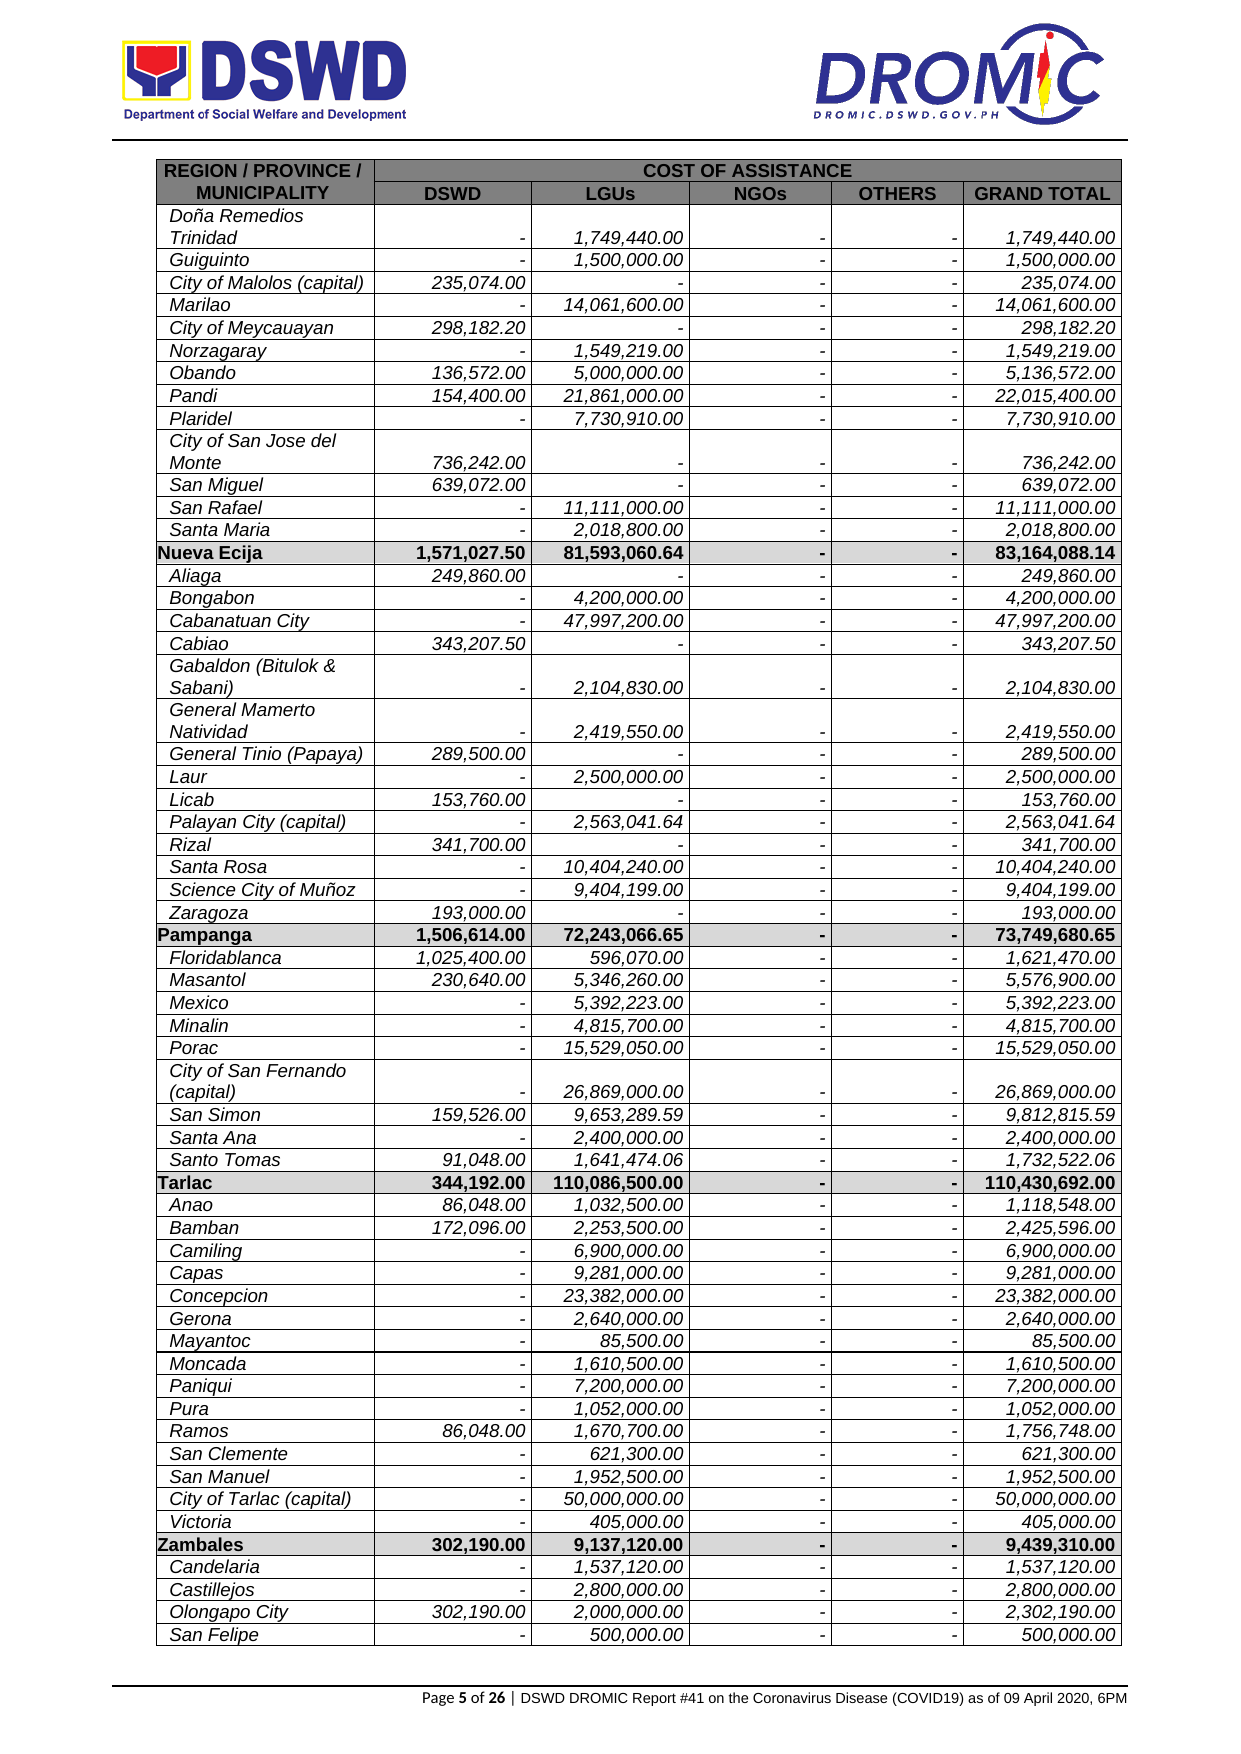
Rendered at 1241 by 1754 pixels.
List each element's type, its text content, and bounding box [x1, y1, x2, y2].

table_cell - [832, 1398, 963, 1419]
table_cell 639,072.00 [964, 474, 1121, 496]
table_cell 21,861,000.00 [532, 385, 689, 406]
table_cell 2,800,000.00 [964, 1579, 1121, 1600]
table_cell Masantol [169, 969, 374, 991]
table_cell - [832, 1330, 963, 1351]
picture [112, 37, 417, 125]
table_cell [157, 947, 168, 968]
table_cell - [832, 655, 963, 698]
table_cell 193,000.00 [964, 901, 1121, 923]
table_cell - [832, 856, 963, 878]
table_cell Pandi [169, 385, 374, 406]
table_cell [157, 249, 168, 271]
table_cell Laur [169, 766, 374, 787]
table_cell 249,860.00 [964, 565, 1121, 586]
table_cell - [832, 1601, 963, 1623]
table_cell - [832, 1466, 963, 1487]
table_cell 2,253,500.00 [532, 1217, 689, 1238]
table_cell 1,537,120.00 [532, 1556, 689, 1577]
table_cell - [832, 879, 963, 900]
table_cell 2,104,830.00 [964, 655, 1121, 698]
table_cell - [832, 969, 963, 991]
table_cell [157, 340, 168, 361]
table_cell - [832, 1420, 963, 1442]
table_cell [157, 407, 168, 429]
table_cell 639,072.00 [375, 474, 531, 496]
table_cell - [690, 272, 831, 293]
table_cell 9,281,000.00 [964, 1262, 1121, 1284]
table_cell - [832, 474, 963, 496]
table_cell [157, 610, 168, 631]
table_cell 153,760.00 [964, 789, 1121, 810]
table_cell 1,621,470.00 [964, 947, 1121, 968]
table_cell - [832, 565, 963, 586]
table_cell - [690, 743, 831, 765]
table_cell - [690, 1037, 831, 1059]
table_cell - [690, 1601, 831, 1623]
table_cell - [690, 1556, 831, 1577]
table_cell [157, 992, 168, 1013]
table_cell - [690, 992, 831, 1013]
table_cell 72,243,066.65 [532, 924, 689, 946]
table_cell - [690, 879, 831, 900]
table_cell [157, 655, 168, 698]
table_cell - [832, 407, 963, 429]
table_cell Licab [169, 789, 374, 810]
table_cell - [690, 1262, 831, 1284]
table_cell San Miguel [169, 474, 374, 496]
table_cell - [832, 1579, 963, 1600]
table_cell - [375, 992, 531, 1013]
table_cell 154,400.00 [375, 385, 531, 406]
table_cell General Mamerto Natividad [169, 699, 374, 742]
table_cell 341,700.00 [375, 834, 531, 855]
table_cell [157, 1353, 168, 1374]
table_cell - [690, 542, 831, 563]
table_cell 1,506,614.00 [375, 924, 531, 946]
table_cell - [832, 249, 963, 271]
table_cell - [832, 272, 963, 293]
table_cell - [375, 1511, 531, 1532]
table_cell 235,074.00 [375, 272, 531, 293]
table_cell [157, 565, 168, 586]
table_cell 22,015,400.00 [964, 385, 1121, 406]
table_cell - [832, 1443, 963, 1464]
table_cell - [375, 1330, 531, 1351]
table_cell 343,207.50 [375, 632, 531, 654]
table_cell - [690, 1420, 831, 1442]
table_cell - [375, 1285, 531, 1306]
table_cell - [690, 1443, 831, 1464]
table_cell 86,048.00 [375, 1420, 531, 1442]
table_cell 405,000.00 [532, 1511, 689, 1532]
table_cell - [375, 1579, 531, 1600]
table_cell - [375, 1375, 531, 1397]
table_cell - [690, 565, 831, 586]
table_cell 2,563,041.64 [964, 811, 1121, 833]
table_cell [157, 1420, 168, 1442]
table_cell - [832, 924, 963, 946]
table_cell [157, 1443, 168, 1464]
table_cell 1,610,500.00 [964, 1353, 1121, 1374]
table_cell - [375, 766, 531, 787]
table_cell - [375, 879, 531, 900]
table_cell - [375, 1624, 531, 1645]
table_cell Mexico [169, 992, 374, 1013]
table_cell 1,571,027.50 [375, 542, 531, 563]
table_cell 9,137,120.00 [532, 1533, 689, 1555]
table_cell [157, 834, 168, 855]
table_cell - [832, 1037, 963, 1059]
table_cell - [690, 1149, 831, 1171]
table_cell Santa Maria [169, 519, 374, 541]
picture [781, 23, 1133, 125]
table_cell - [375, 249, 531, 271]
table_cell [157, 632, 168, 654]
table_cell [157, 497, 168, 518]
table_cell 4,200,000.00 [532, 587, 689, 609]
table_cell - [690, 1466, 831, 1487]
table_cell 736,242.00 [375, 430, 531, 473]
table_cell 5,136,572.00 [964, 362, 1121, 384]
table_cell - [690, 1533, 831, 1555]
table_cell - [832, 1556, 963, 1577]
table_cell 289,500.00 [375, 743, 531, 765]
table_cell - [832, 1533, 963, 1555]
table_cell Palayan City (capital) [169, 811, 374, 833]
table_cell - [832, 1285, 963, 1306]
table_cell 298,182.20 [375, 317, 531, 338]
table_cell 26,869,000.00 [532, 1060, 689, 1103]
table_cell - [375, 497, 531, 518]
table_cell [157, 1579, 168, 1600]
table_cell [157, 789, 168, 810]
table_cell 10,404,240.00 [532, 856, 689, 878]
table_cell [157, 901, 168, 923]
table_cell - [375, 1488, 531, 1510]
table_cell 1,756,748.00 [964, 1420, 1121, 1442]
table_cell Science City of Muñoz [169, 879, 374, 900]
table_cell 172,096.00 [375, 1217, 531, 1238]
table_cell 298,182.20 [964, 317, 1121, 338]
table_cell Santa Ana [169, 1126, 374, 1148]
table_cell - [832, 294, 963, 316]
table_cell - [832, 1624, 963, 1645]
table_cell - [832, 1488, 963, 1510]
table_cell 302,190.00 [375, 1601, 531, 1623]
table_cell 289,500.00 [964, 743, 1121, 765]
table_cell LGUs [532, 182, 689, 204]
table_cell 4,815,700.00 [532, 1015, 689, 1036]
table_cell San Manuel [169, 1466, 374, 1487]
table_cell City of Malolos (capital) [169, 272, 374, 293]
table_cell 1,749,440.00 [964, 205, 1121, 248]
table_cell - [832, 385, 963, 406]
table_cell - [832, 587, 963, 609]
table_cell 2,425,596.00 [964, 1217, 1121, 1238]
table_cell 193,000.00 [375, 901, 531, 923]
table_cell Concepcion [169, 1285, 374, 1306]
table_cell - [375, 811, 531, 833]
table_cell [157, 1194, 168, 1216]
table_cell - [832, 1511, 963, 1532]
table_cell 621,300.00 [532, 1443, 689, 1464]
table_cell [157, 969, 168, 991]
table_cell [157, 1330, 168, 1351]
table_cell 1,025,400.00 [375, 947, 531, 968]
table_cell 2,104,830.00 [532, 655, 689, 698]
table_cell 1,052,000.00 [532, 1398, 689, 1419]
table_cell - [690, 969, 831, 991]
table_cell - [832, 430, 963, 473]
table_cell 136,572.00 [375, 362, 531, 384]
table_cell [157, 294, 168, 316]
table_cell Zaragoza [169, 901, 374, 923]
table_cell - [375, 340, 531, 361]
table_cell - [532, 317, 689, 338]
table_cell [157, 743, 168, 765]
table_cell - [690, 856, 831, 878]
table_cell 50,000,000.00 [964, 1488, 1121, 1510]
table_cell - [832, 1149, 963, 1171]
table_cell - [375, 587, 531, 609]
table_cell 2,640,000.00 [532, 1307, 689, 1329]
table_cell 1,641,474.06 [532, 1149, 689, 1171]
table_cell - [690, 1330, 831, 1351]
table_cell - [832, 542, 963, 563]
table_cell - [690, 340, 831, 361]
table_cell - [690, 655, 831, 698]
table_cell [157, 587, 168, 609]
table_cell - [375, 1037, 531, 1059]
table_cell - [690, 474, 831, 496]
table_cell 15,529,050.00 [532, 1037, 689, 1059]
table_cell Obando [169, 362, 374, 384]
table_cell - [690, 1375, 831, 1397]
table_cell 9,812,815.59 [964, 1104, 1121, 1125]
table_cell 11,111,000.00 [964, 497, 1121, 518]
table_cell Santo Tomas [169, 1149, 374, 1171]
table_header COST OF ASSISTANCE [375, 160, 1121, 181]
table_cell Camiling [169, 1240, 374, 1261]
table_cell 2,018,800.00 [964, 519, 1121, 541]
table_cell - [690, 1579, 831, 1600]
table_cell 7,200,000.00 [532, 1375, 689, 1397]
table_cell Victoria [169, 1511, 374, 1532]
table_cell - [832, 1353, 963, 1374]
table_cell Bongabon [169, 587, 374, 609]
table_cell - [375, 1015, 531, 1036]
table_cell - [690, 430, 831, 473]
table_cell - [690, 1511, 831, 1532]
table_cell - [375, 1060, 531, 1103]
table_cell 83,164,088.14 [964, 542, 1121, 563]
table_cell [157, 879, 168, 900]
table_cell - [375, 856, 531, 878]
table_cell - [690, 362, 831, 384]
table_cell - [832, 1104, 963, 1125]
table_cell 621,300.00 [964, 1443, 1121, 1464]
table_cell - [690, 1624, 831, 1645]
table_cell 1,732,522.06 [964, 1149, 1121, 1171]
table_cell 110,086,500.00 [532, 1172, 689, 1193]
table_cell - [832, 901, 963, 923]
table_cell 1,500,000.00 [964, 249, 1121, 271]
table_cell - [832, 1217, 963, 1238]
table_cell - [832, 1307, 963, 1329]
table_cell - [832, 1060, 963, 1103]
table_cell - [832, 1015, 963, 1036]
table_cell - [532, 789, 689, 810]
table_cell - [832, 811, 963, 833]
table_cell 86,048.00 [375, 1194, 531, 1216]
table_cell - [832, 497, 963, 518]
table_cell Santa Rosa [169, 856, 374, 878]
table_cell - [375, 699, 531, 742]
table_cell 1,500,000.00 [532, 249, 689, 271]
table_cell 26,869,000.00 [964, 1060, 1121, 1103]
table_cell General Tinio (Papaya) [169, 743, 374, 765]
table_cell - [690, 407, 831, 429]
table_cell [157, 811, 168, 833]
table_cell - [832, 699, 963, 742]
table_cell 50,000,000.00 [532, 1488, 689, 1510]
table_cell - [690, 811, 831, 833]
table_cell - [832, 362, 963, 384]
table_cell Castillejos [169, 1579, 374, 1600]
table_cell [157, 1104, 168, 1125]
table_cell - [690, 205, 831, 248]
table_cell [157, 272, 168, 293]
table_cell - [690, 924, 831, 946]
table_cell - [690, 834, 831, 855]
table_cell 2,500,000.00 [964, 766, 1121, 787]
table_cell Pura [169, 1398, 374, 1419]
table_cell - [690, 1353, 831, 1374]
table_cell 9,281,000.00 [532, 1262, 689, 1284]
table_cell [157, 385, 168, 406]
table_cell - [832, 205, 963, 248]
table_cell [157, 1060, 168, 1103]
table_cell - [690, 1015, 831, 1036]
table_cell 2,500,000.00 [532, 766, 689, 787]
table_cell Rizal [169, 834, 374, 855]
table_cell [157, 1015, 168, 1036]
table_cell DSWD [375, 182, 531, 204]
table_cell [157, 430, 168, 473]
table_cell - [832, 1262, 963, 1284]
table_cell - [375, 1556, 531, 1577]
table_cell 5,392,223.00 [964, 992, 1121, 1013]
table_cell Cabanatuan City [169, 610, 374, 631]
table_cell Cabiao [169, 632, 374, 654]
table_cell NGOs [690, 182, 831, 204]
table_cell 1,537,120.00 [964, 1556, 1121, 1577]
table_cell - [690, 632, 831, 654]
table_cell 10,404,240.00 [964, 856, 1121, 878]
table_cell - [690, 385, 831, 406]
table_cell [157, 1488, 168, 1510]
table_cell [157, 1126, 168, 1148]
table_cell Olongapo City [169, 1601, 374, 1623]
table_cell - [690, 1240, 831, 1261]
table_cell - [532, 474, 689, 496]
table_cell 2,640,000.00 [964, 1307, 1121, 1329]
table_cell 11,111,000.00 [532, 497, 689, 518]
table_cell Marilao [169, 294, 374, 316]
table_cell - [690, 1126, 831, 1148]
table_cell 14,061,600.00 [532, 294, 689, 316]
table_cell [157, 1511, 168, 1532]
table_cell - [532, 834, 689, 855]
table_cell - [832, 1240, 963, 1261]
table_cell 1,952,500.00 [532, 1466, 689, 1487]
table_cell [157, 1217, 168, 1238]
table_cell [157, 1307, 168, 1329]
table_cell - [375, 1240, 531, 1261]
table_cell 2,400,000.00 [532, 1126, 689, 1148]
table_cell 344,192.00 [375, 1172, 531, 1193]
table_cell [157, 1601, 168, 1623]
table_cell [157, 1398, 168, 1419]
table_cell 2,000,000.00 [532, 1601, 689, 1623]
table_cell 7,730,910.00 [964, 407, 1121, 429]
table_header REGION / PROVINCE / MUNICIPALITY [157, 160, 374, 204]
table_cell - [690, 1172, 831, 1193]
table_cell Paniqui [169, 1375, 374, 1397]
table_cell - [832, 519, 963, 541]
table_cell 85,500.00 [532, 1330, 689, 1351]
table_cell 230,640.00 [375, 969, 531, 991]
table_cell - [375, 1126, 531, 1148]
table_cell 14,061,600.00 [964, 294, 1121, 316]
table_cell - [690, 1194, 831, 1216]
table_cell - [832, 992, 963, 1013]
table_cell [157, 1624, 168, 1645]
table_cell OTHERS [832, 182, 963, 204]
table_cell [157, 205, 168, 248]
table_cell [157, 1466, 168, 1487]
table_cell - [690, 766, 831, 787]
table_cell [157, 1149, 168, 1171]
table_cell 1,118,548.00 [964, 1194, 1121, 1216]
table_cell Norzagaray [169, 340, 374, 361]
table_cell Floridablanca [169, 947, 374, 968]
table_cell 91,048.00 [375, 1149, 531, 1171]
table_cell City of San Jose del Monte [169, 430, 374, 473]
table_cell 500,000.00 [964, 1624, 1121, 1645]
table_cell Mayantoc [169, 1330, 374, 1351]
table_cell [157, 317, 168, 338]
table_cell San Felipe [169, 1624, 374, 1645]
table_cell Bamban [169, 1217, 374, 1238]
table_cell Anao [169, 1194, 374, 1216]
table_cell - [690, 947, 831, 968]
table_cell City of San Fernando (capital) [169, 1060, 374, 1103]
table_cell - [690, 1488, 831, 1510]
table_cell 1,549,219.00 [964, 340, 1121, 361]
table_cell City of Meycauayan [169, 317, 374, 338]
table_cell - [375, 1353, 531, 1374]
table_cell - [375, 1262, 531, 1284]
table_cell Gerona [169, 1307, 374, 1329]
table_cell - [832, 1126, 963, 1148]
table_cell - [690, 317, 831, 338]
table_cell [157, 519, 168, 541]
table_cell San Clemente [169, 1443, 374, 1464]
table_cell 9,404,199.00 [964, 879, 1121, 900]
table_cell 9,404,199.00 [532, 879, 689, 900]
table_cell - [832, 766, 963, 787]
table_cell Pampanga [157, 924, 374, 946]
table_cell 2,800,000.00 [532, 1579, 689, 1600]
table_cell [157, 474, 168, 496]
table_cell - [375, 655, 531, 698]
table_cell - [832, 743, 963, 765]
table_cell 7,730,910.00 [532, 407, 689, 429]
table_cell 1,549,219.00 [532, 340, 689, 361]
table_cell Candelaria [169, 1556, 374, 1577]
table_cell - [832, 947, 963, 968]
table_cell 9,439,310.00 [964, 1533, 1121, 1555]
table_cell [157, 699, 168, 742]
table_cell 2,302,190.00 [964, 1601, 1121, 1623]
table_cell 23,382,000.00 [532, 1285, 689, 1306]
table_cell 1,610,500.00 [532, 1353, 689, 1374]
table_cell - [532, 901, 689, 923]
table_cell - [832, 1172, 963, 1193]
table_cell 2,018,800.00 [532, 519, 689, 541]
table_cell 15,529,050.00 [964, 1037, 1121, 1059]
table_cell 2,563,041.64 [532, 811, 689, 833]
table_cell - [532, 632, 689, 654]
table_cell 302,190.00 [375, 1533, 531, 1555]
table_cell [157, 766, 168, 787]
table_cell 736,242.00 [964, 430, 1121, 473]
table_cell - [375, 1466, 531, 1487]
table_cell 1,670,700.00 [532, 1420, 689, 1442]
table_cell - [832, 340, 963, 361]
table_cell - [690, 1104, 831, 1125]
table_cell - [375, 1307, 531, 1329]
table_cell 343,207.50 [964, 632, 1121, 654]
table_cell - [375, 610, 531, 631]
table_cell - [690, 1307, 831, 1329]
table_cell - [375, 1398, 531, 1419]
table_cell - [375, 519, 531, 541]
table_cell Guiguinto [169, 249, 374, 271]
table_cell - [690, 610, 831, 631]
table_cell 2,419,550.00 [532, 699, 689, 742]
table_cell 5,576,900.00 [964, 969, 1121, 991]
table_cell [157, 1285, 168, 1306]
table_cell 5,000,000.00 [532, 362, 689, 384]
table_cell Aliaga [169, 565, 374, 586]
table_cell 2,419,550.00 [964, 699, 1121, 742]
table_cell [157, 856, 168, 878]
table_cell 23,382,000.00 [964, 1285, 1121, 1306]
table_cell 110,430,692.00 [964, 1172, 1121, 1193]
table_cell - [690, 497, 831, 518]
table_cell 159,526.00 [375, 1104, 531, 1125]
table_cell - [832, 610, 963, 631]
table_cell 405,000.00 [964, 1511, 1121, 1532]
table_cell - [832, 1375, 963, 1397]
table_cell - [375, 205, 531, 248]
table_cell 5,346,260.00 [532, 969, 689, 991]
table_cell 341,700.00 [964, 834, 1121, 855]
table_cell - [690, 1398, 831, 1419]
table_cell 47,997,200.00 [964, 610, 1121, 631]
table_cell 1,749,440.00 [532, 205, 689, 248]
table_cell 6,900,000.00 [532, 1240, 689, 1261]
table_cell San Simon [169, 1104, 374, 1125]
table_cell Ramos [169, 1420, 374, 1442]
table_cell 4,815,700.00 [964, 1015, 1121, 1036]
table_cell Minalin [169, 1015, 374, 1036]
table_cell 6,900,000.00 [964, 1240, 1121, 1261]
table_cell [157, 1037, 168, 1059]
table_cell - [690, 699, 831, 742]
table_cell 1,032,500.00 [532, 1194, 689, 1216]
table_cell Capas [169, 1262, 374, 1284]
table_cell - [690, 1217, 831, 1238]
table_cell 1,952,500.00 [964, 1466, 1121, 1487]
table_cell 249,860.00 [375, 565, 531, 586]
table_cell 2,400,000.00 [964, 1126, 1121, 1148]
table_cell 85,500.00 [964, 1330, 1121, 1351]
table_cell - [690, 587, 831, 609]
table_cell Gabaldon (Bitulok & Sabani) [169, 655, 374, 698]
table_cell City of Tarlac (capital) [169, 1488, 374, 1510]
table_cell - [690, 789, 831, 810]
table_cell - [832, 1194, 963, 1216]
table_cell - [690, 519, 831, 541]
table_cell 47,997,200.00 [532, 610, 689, 631]
table_cell 7,200,000.00 [964, 1375, 1121, 1397]
table_cell - [375, 407, 531, 429]
table_cell - [532, 272, 689, 293]
table_cell 596,070.00 [532, 947, 689, 968]
table_cell San Rafael [169, 497, 374, 518]
table_cell - [690, 294, 831, 316]
table_cell [157, 1240, 168, 1261]
table_cell 1,052,000.00 [964, 1398, 1121, 1419]
table_cell - [375, 294, 531, 316]
table_cell Nueva Ecija [157, 542, 374, 563]
table_cell [157, 362, 168, 384]
table_cell Moncada [169, 1353, 374, 1374]
table_cell Porac [169, 1037, 374, 1059]
table_cell - [375, 1443, 531, 1464]
table_cell 9,653,289.59 [532, 1104, 689, 1125]
table_cell [157, 1262, 168, 1284]
table_cell - [690, 901, 831, 923]
table_cell - [690, 249, 831, 271]
table_cell [157, 1375, 168, 1397]
table_cell Plaridel [169, 407, 374, 429]
table_cell - [690, 1060, 831, 1103]
table_cell - [532, 565, 689, 586]
table_cell Doña Remedios Trinidad [169, 205, 374, 248]
table_cell Tarlac [157, 1172, 374, 1193]
table_cell - [832, 317, 963, 338]
table_cell - [832, 789, 963, 810]
table_cell [157, 1556, 168, 1577]
table_cell 81,593,060.64 [532, 542, 689, 563]
table_cell - [832, 632, 963, 654]
table_cell 235,074.00 [964, 272, 1121, 293]
table_cell 500,000.00 [532, 1624, 689, 1645]
table_cell - [832, 834, 963, 855]
table_cell 4,200,000.00 [964, 587, 1121, 609]
table_cell - [532, 743, 689, 765]
table_cell 5,392,223.00 [532, 992, 689, 1013]
table_cell 153,760.00 [375, 789, 531, 810]
table_cell - [690, 1285, 831, 1306]
table_cell GRAND TOTAL [964, 182, 1121, 204]
table_cell Zambales [157, 1533, 374, 1555]
table_cell 73,749,680.65 [964, 924, 1121, 946]
table_cell - [532, 430, 689, 473]
